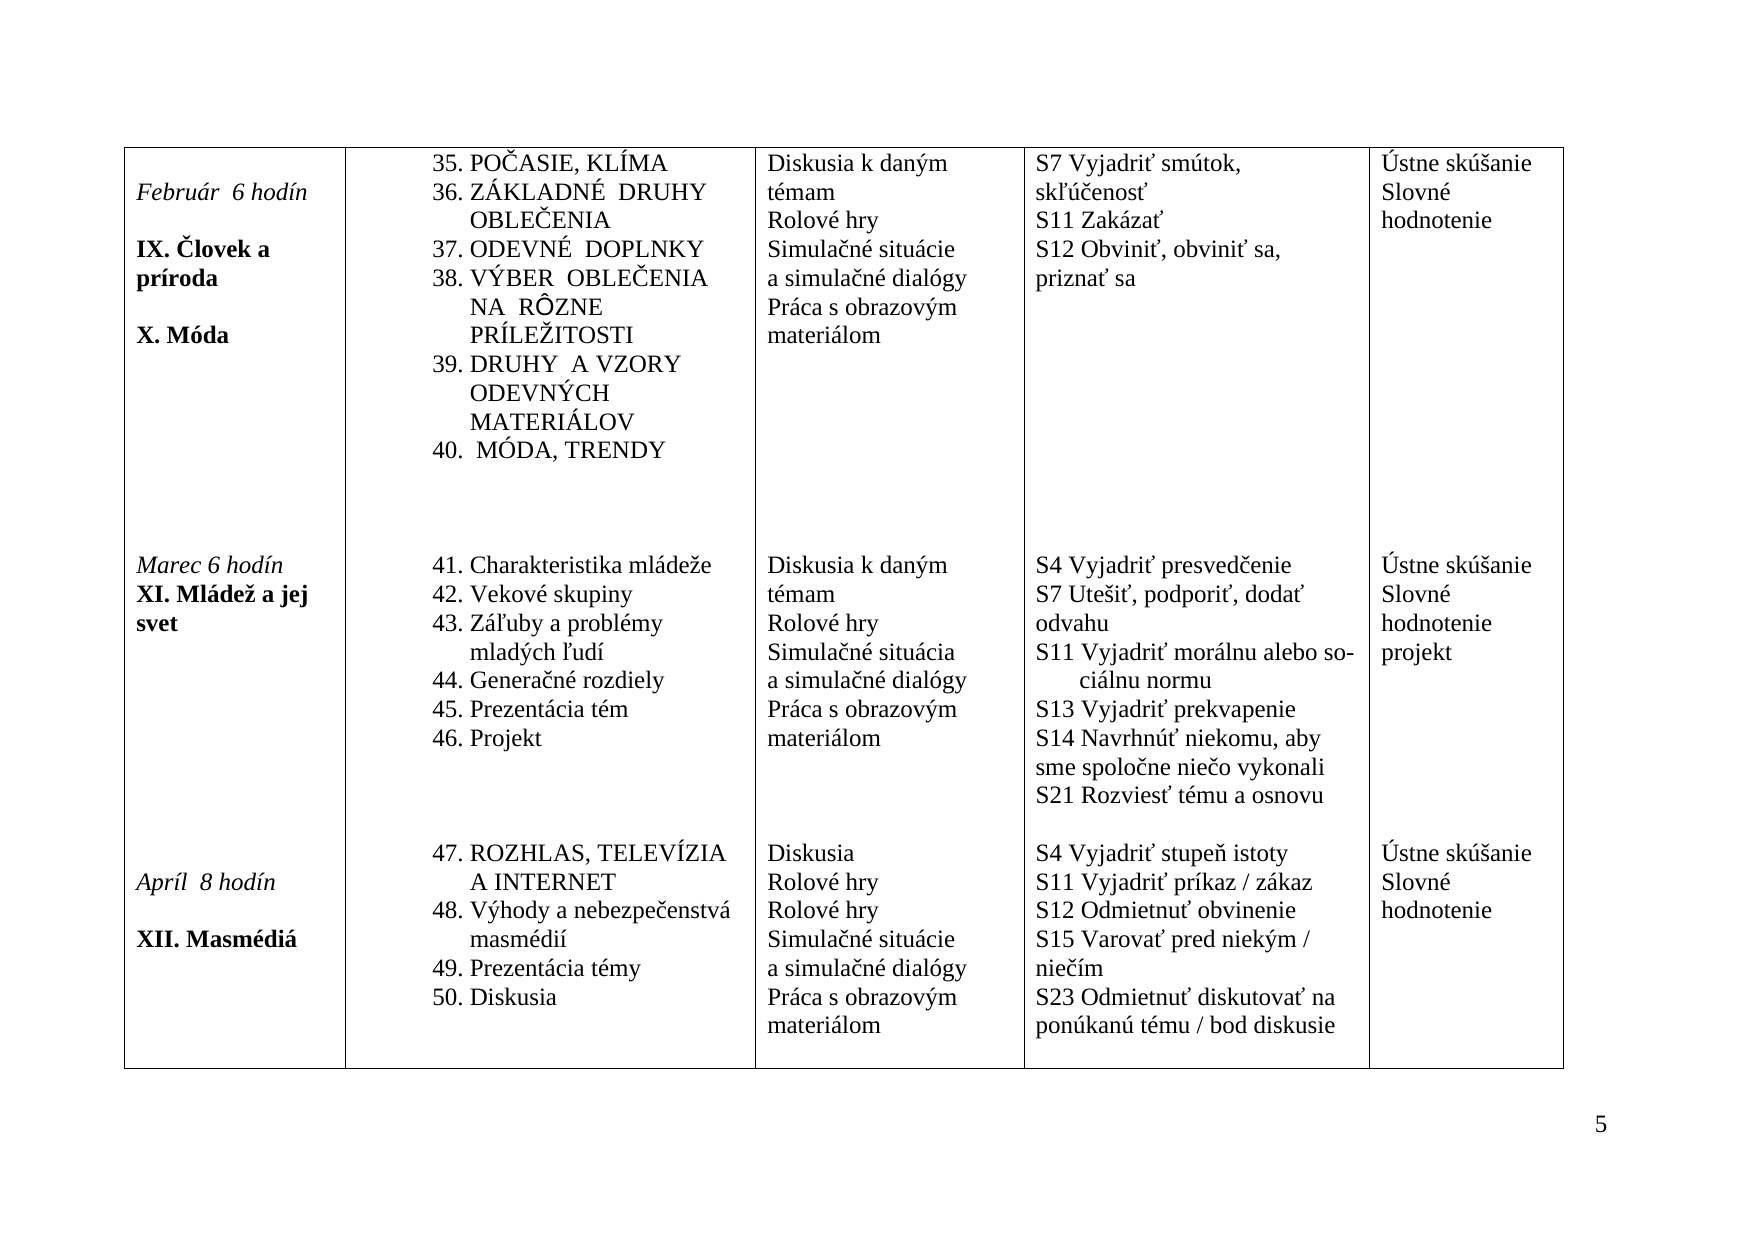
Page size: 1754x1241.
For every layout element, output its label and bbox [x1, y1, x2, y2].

table_cell [1370, 148, 1563, 1068]
table_cell [756, 148, 1024, 1068]
table_cell [1025, 148, 1369, 1068]
table_cell [125, 148, 345, 1068]
table_cell [346, 148, 755, 1068]
